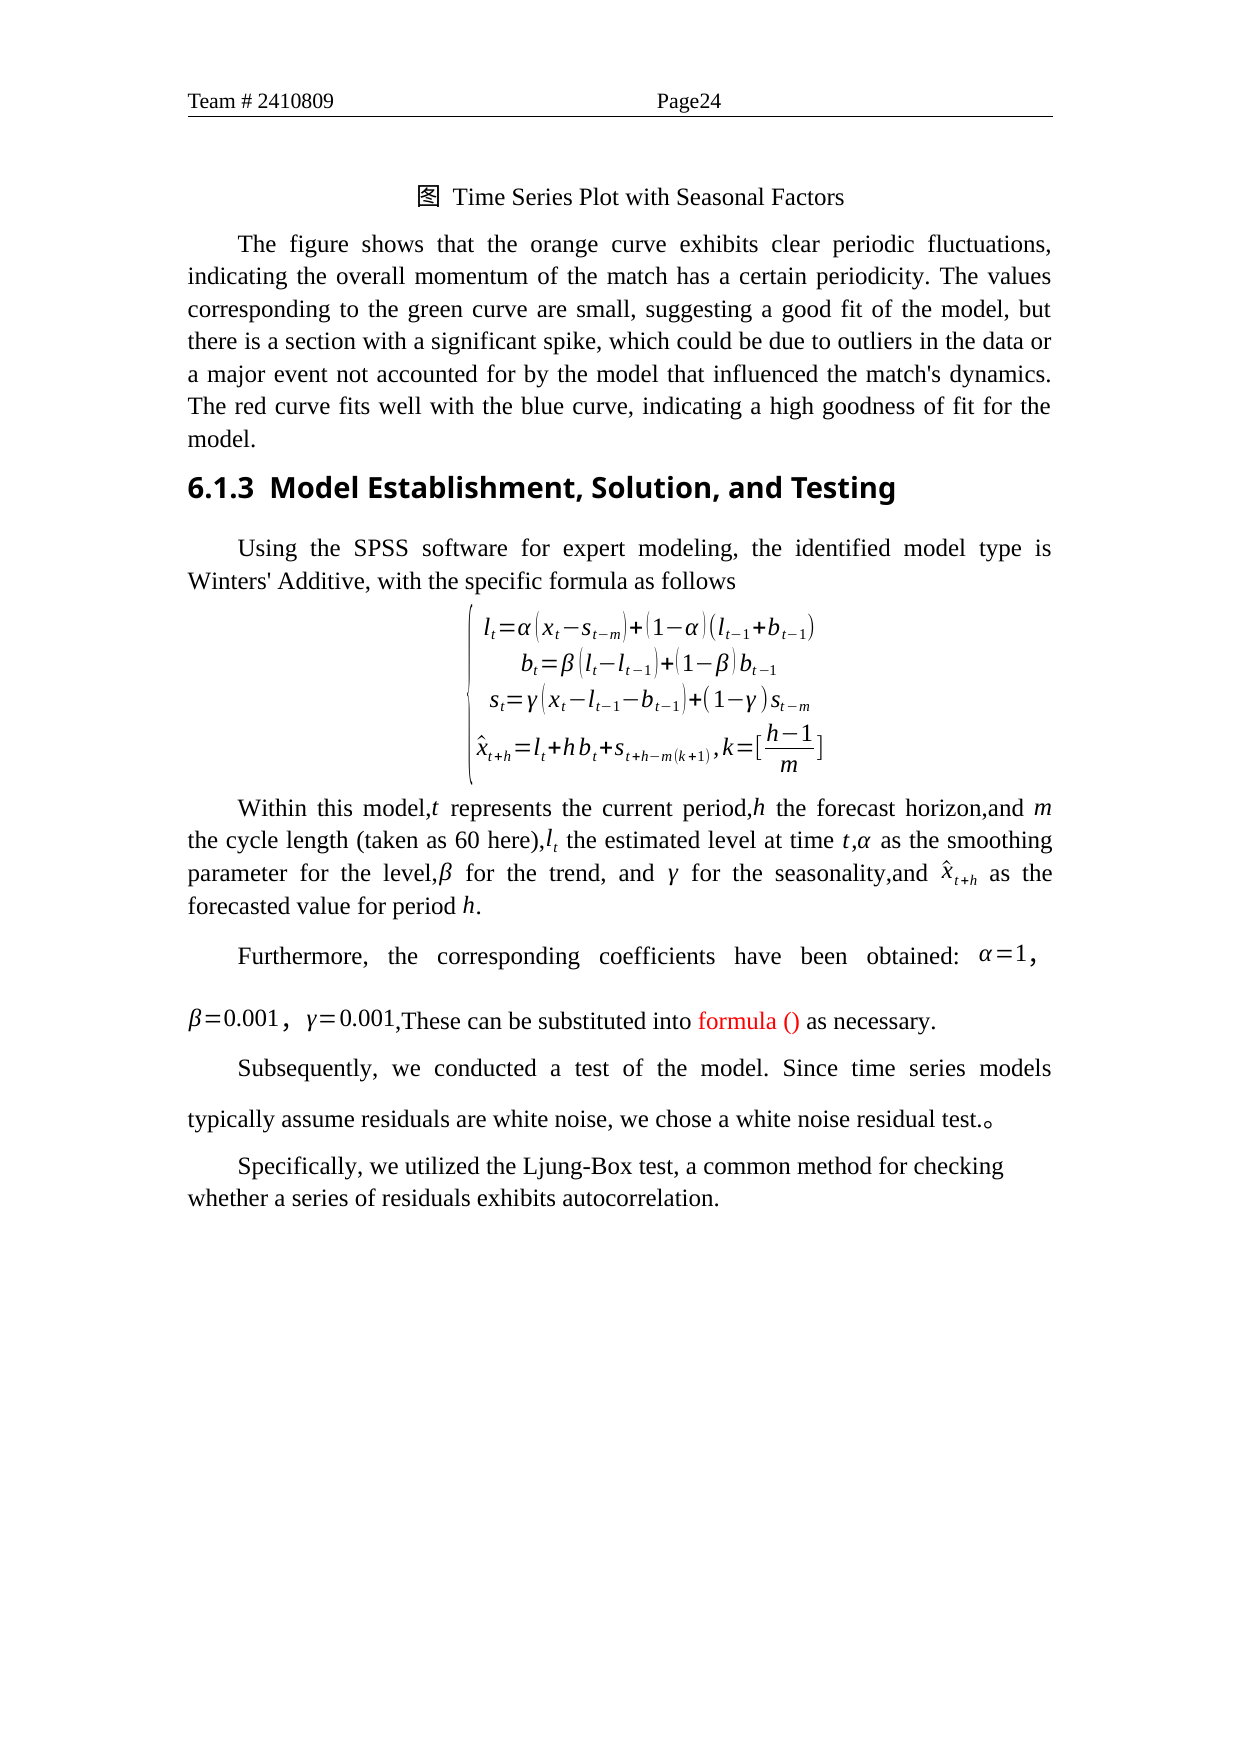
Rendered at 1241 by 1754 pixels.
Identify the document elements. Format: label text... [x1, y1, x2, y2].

text Specifically, we utilized the Ljung-Box test, a common method for checking whether a series of residuals exhibits autocorrelation. [187, 1149, 1053, 1214]
text Subsequently, we conducted a test of the model. Since time series models typically assume residuals are white noise, we chose a white noise residual test.。 [187, 1051, 1053, 1149]
text Within this model, represents the current period, the forecast horizon,and the cycle length (taken as 60 here), the estimated level at time , as the smoothing parameter for the level, for the trend, and for the seasonality,and as the forecasted value for period . [187, 791, 1053, 921]
text 6.1.3 Model Establishment, Solution, and Testing [187, 454, 1053, 519]
text Using the SPSS software for expert modeling, the identified model type is Winters' Additive, with the specific formula as follows [187, 531, 1053, 596]
text 图 Time Series Plot with Seasonal Factors [187, 162, 1053, 227]
text Furthermore, the corresponding coefficients have been obtained: ，，,These can be substituted into formula () as necessary. [187, 921, 1053, 1051]
text The figure shows that the orange curve exhibits clear periodic fluctuations, indicating the overall momentum of the match has a certain periodicity. The values corresponding to the green curve are small, suggesting a good fit of the model, but there is a section with a significant spike, which could be due to outliers in the data or a major event not accounted for by the model that influenced the match's dynamics. The red curve fits well with the blue curve, indicating a high goodness of fit for the model. [187, 227, 1053, 454]
